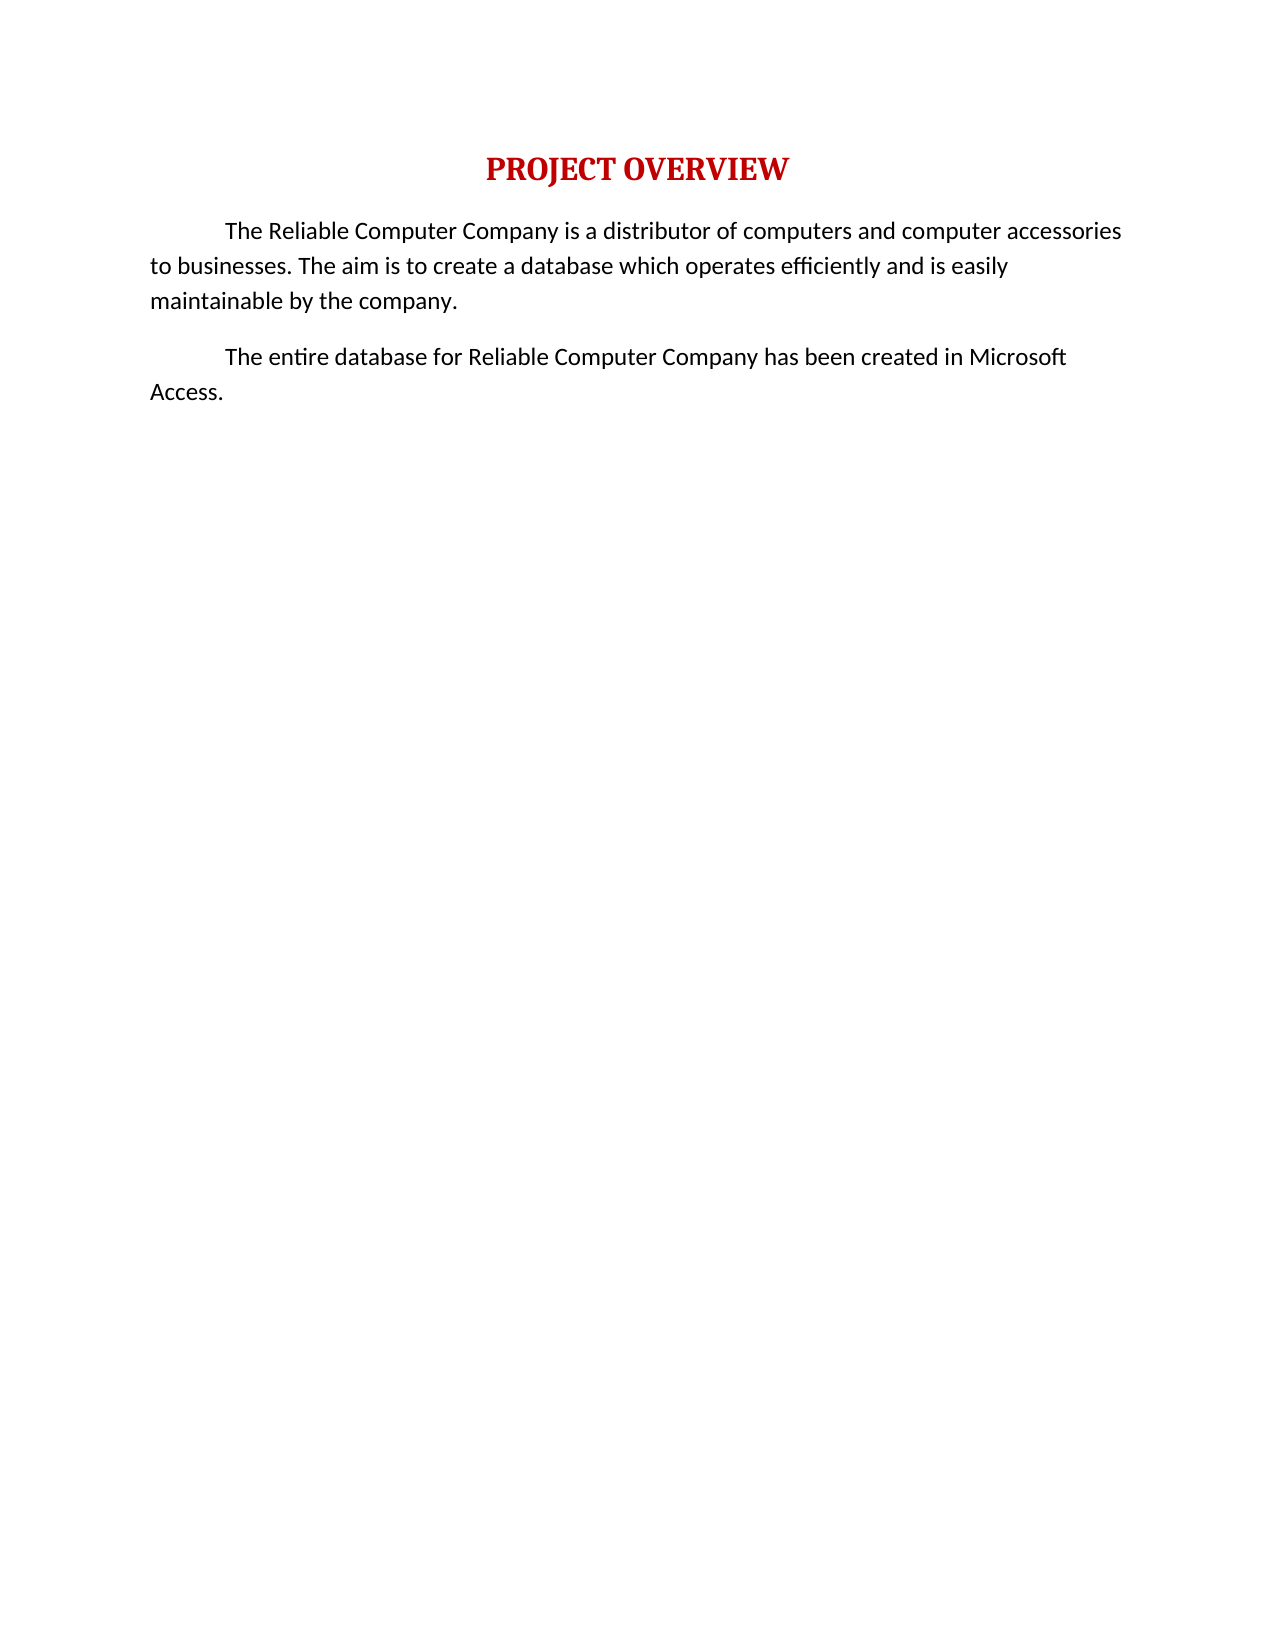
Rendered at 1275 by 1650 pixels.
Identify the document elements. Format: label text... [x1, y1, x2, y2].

text PROJECT OVERVIEW [150, 150, 1125, 188]
text The entire database for Reliable Computer Company has been created in Microsoft Access. [150, 341, 1125, 406]
text The Reliable Computer Company is a distributor of computers and computer accessories to businesses. The aim is to create a database which operates efficiently and is easily maintainable by the company. [150, 215, 1125, 315]
